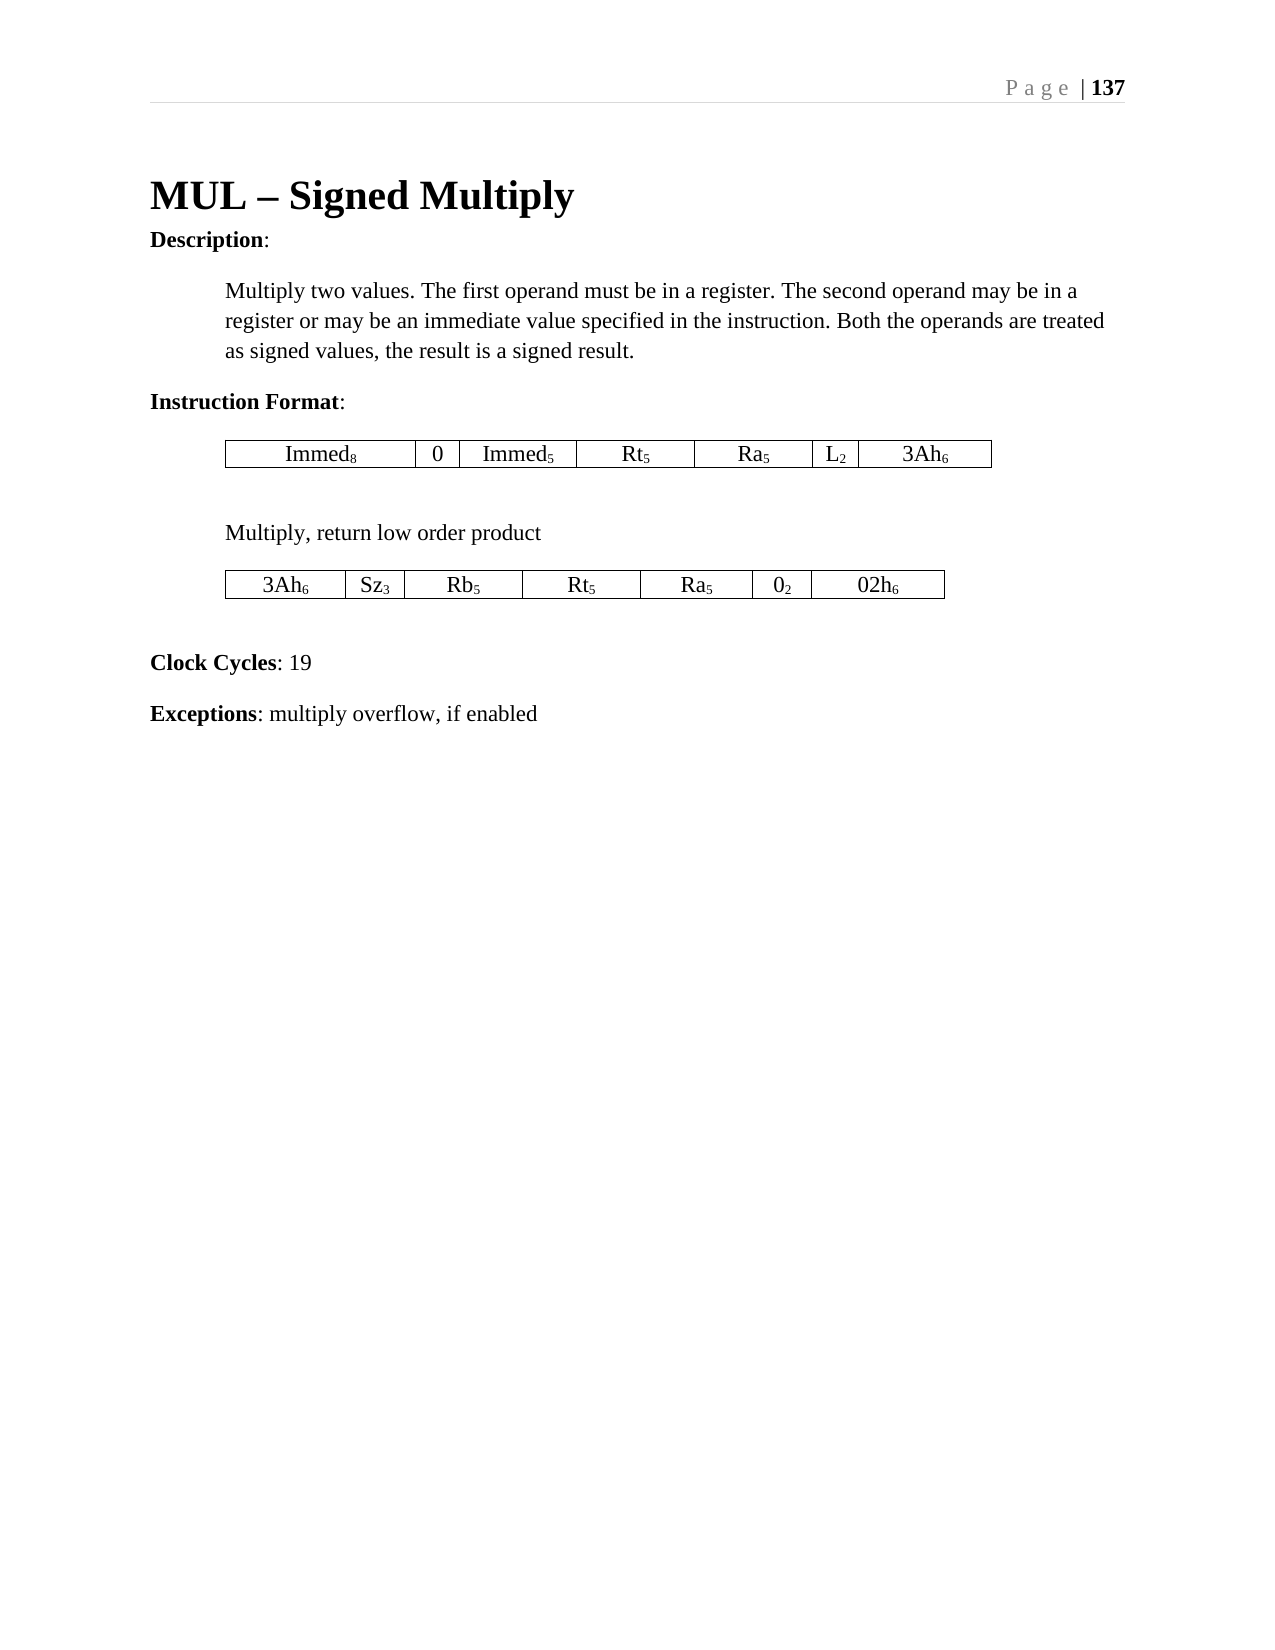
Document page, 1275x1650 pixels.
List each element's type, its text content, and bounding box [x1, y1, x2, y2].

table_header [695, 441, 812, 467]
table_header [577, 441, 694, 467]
text Multiply, return low order product [225, 519, 1125, 545]
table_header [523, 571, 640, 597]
text Clock Cycles: 19 [150, 649, 1125, 676]
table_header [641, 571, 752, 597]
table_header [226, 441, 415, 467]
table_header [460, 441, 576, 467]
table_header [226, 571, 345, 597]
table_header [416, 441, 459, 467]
text Instruction Format: [150, 388, 1125, 415]
text Description: [150, 226, 1125, 252]
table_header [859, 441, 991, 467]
text Exceptions: multiply overflow, if enabled [150, 701, 1125, 727]
subtitle MUL – Signed Multiply [150, 171, 1125, 219]
text Multiply two values. The first operand must be in a register. The second operand may be in a register or may be an immediate value specified in the instruction. Both the operands are treated as signed values, the result is a signed result. [225, 277, 1125, 364]
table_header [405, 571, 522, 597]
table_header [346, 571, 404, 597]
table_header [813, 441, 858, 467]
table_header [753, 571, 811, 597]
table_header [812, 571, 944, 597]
